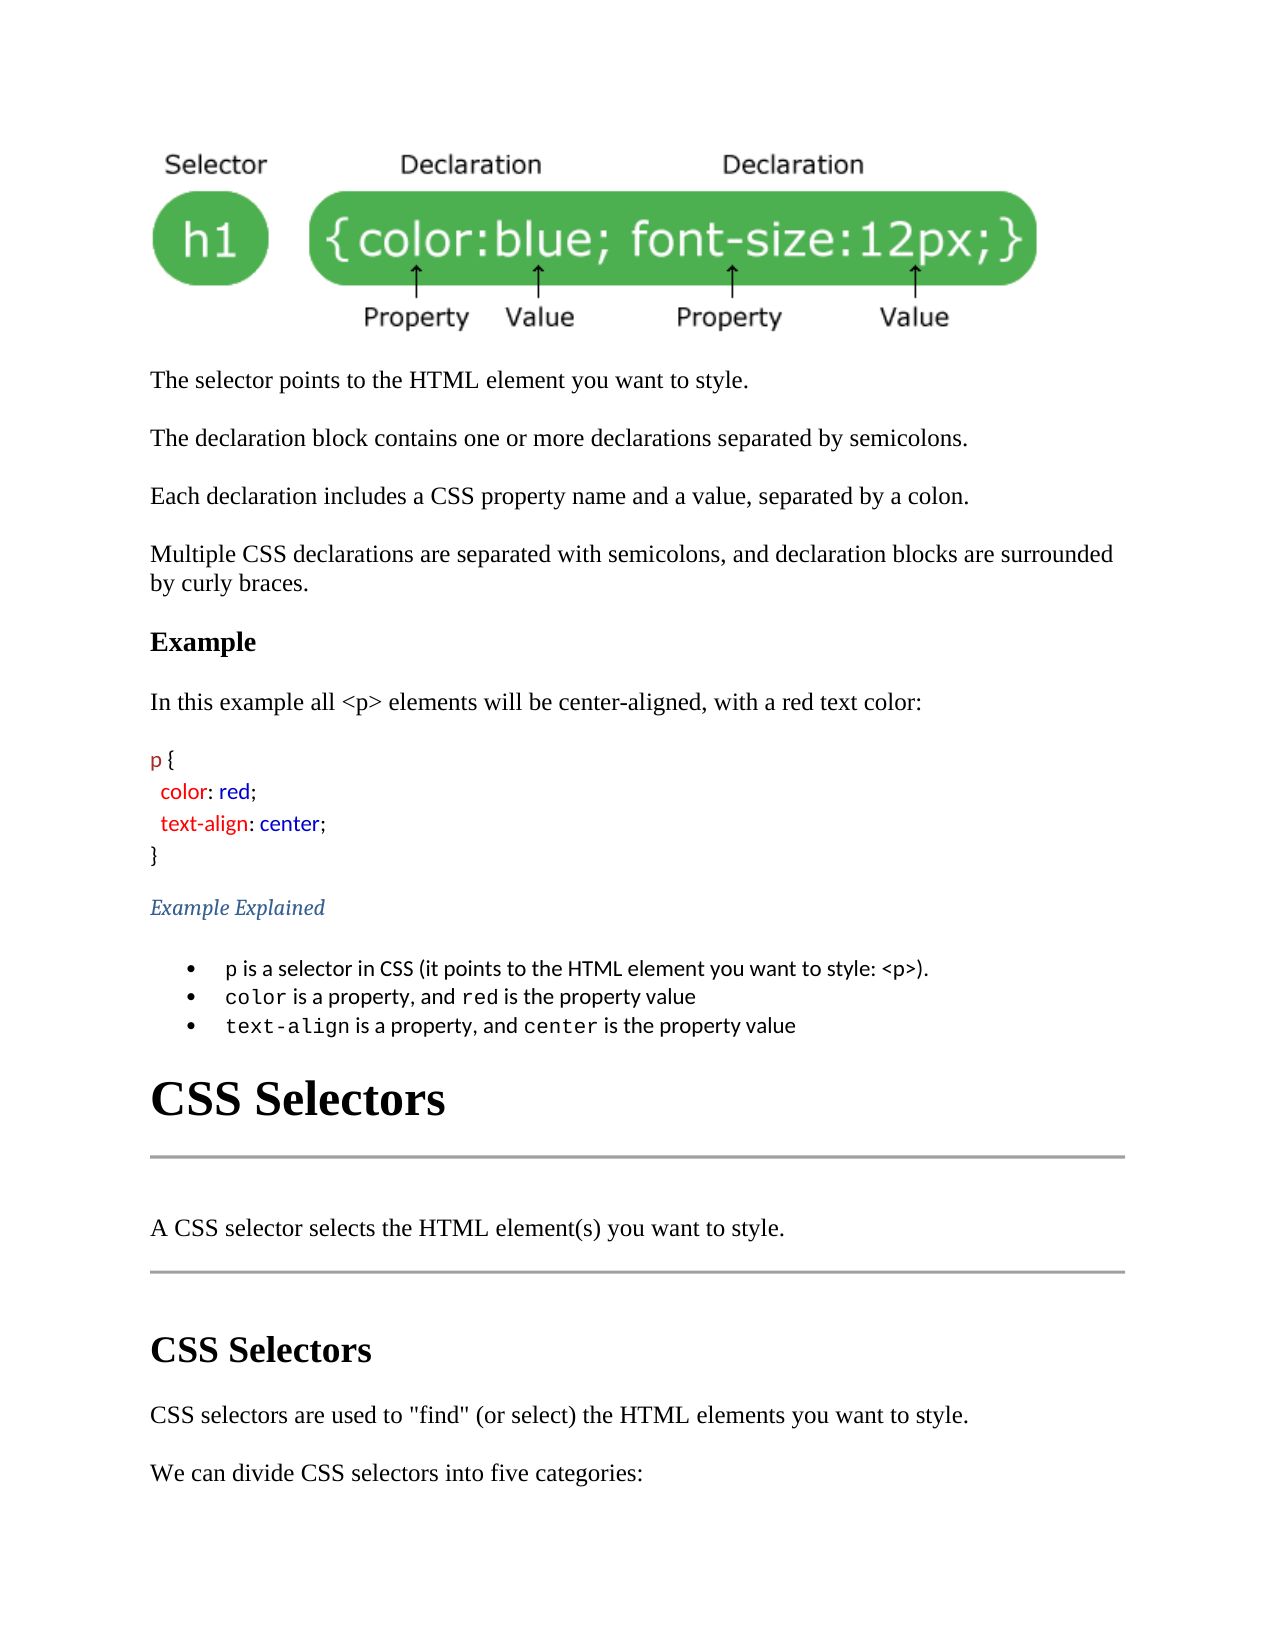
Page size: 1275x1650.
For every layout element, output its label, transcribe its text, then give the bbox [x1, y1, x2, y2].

text CSS Selectors [150, 1069, 1125, 1126]
text Each declaration includes a CSS property name and a value, separated by a colon. [150, 481, 1125, 510]
picture [150, 150, 1039, 336]
list color is a property, and red is the property value [187, 982, 1125, 1011]
text We can divide CSS selectors into five categories: [150, 1458, 1125, 1487]
text The declaration block contains one or more declarations separated by semicolons. [150, 423, 1125, 452]
text The selector points to the HTML element you want to style. [150, 365, 1125, 394]
text CSS Selectors [150, 1328, 1125, 1371]
text In this example all <p> elements will be center-aligned, with a red text color: [150, 687, 1125, 716]
subtitle Example Explained [150, 894, 1125, 921]
list text-align is a property, and center is the property value [187, 1011, 1125, 1039]
text A CSS selector selects the HTML element(s) you want to style. [150, 1213, 1125, 1241]
list p is a selector in CSS (it points to the HTML element you want to style: <p>). [187, 954, 1125, 982]
subtitle Example [150, 626, 1125, 658]
text p { color: red; text-align: center; } [150, 745, 1125, 869]
text CSS selectors are used to "find" (or select) the HTML elements you want to style. [150, 1400, 1125, 1429]
text Multiple CSS declarations are separated with semicolons, and declaration blocks are surrounded by curly braces. [150, 539, 1125, 596]
